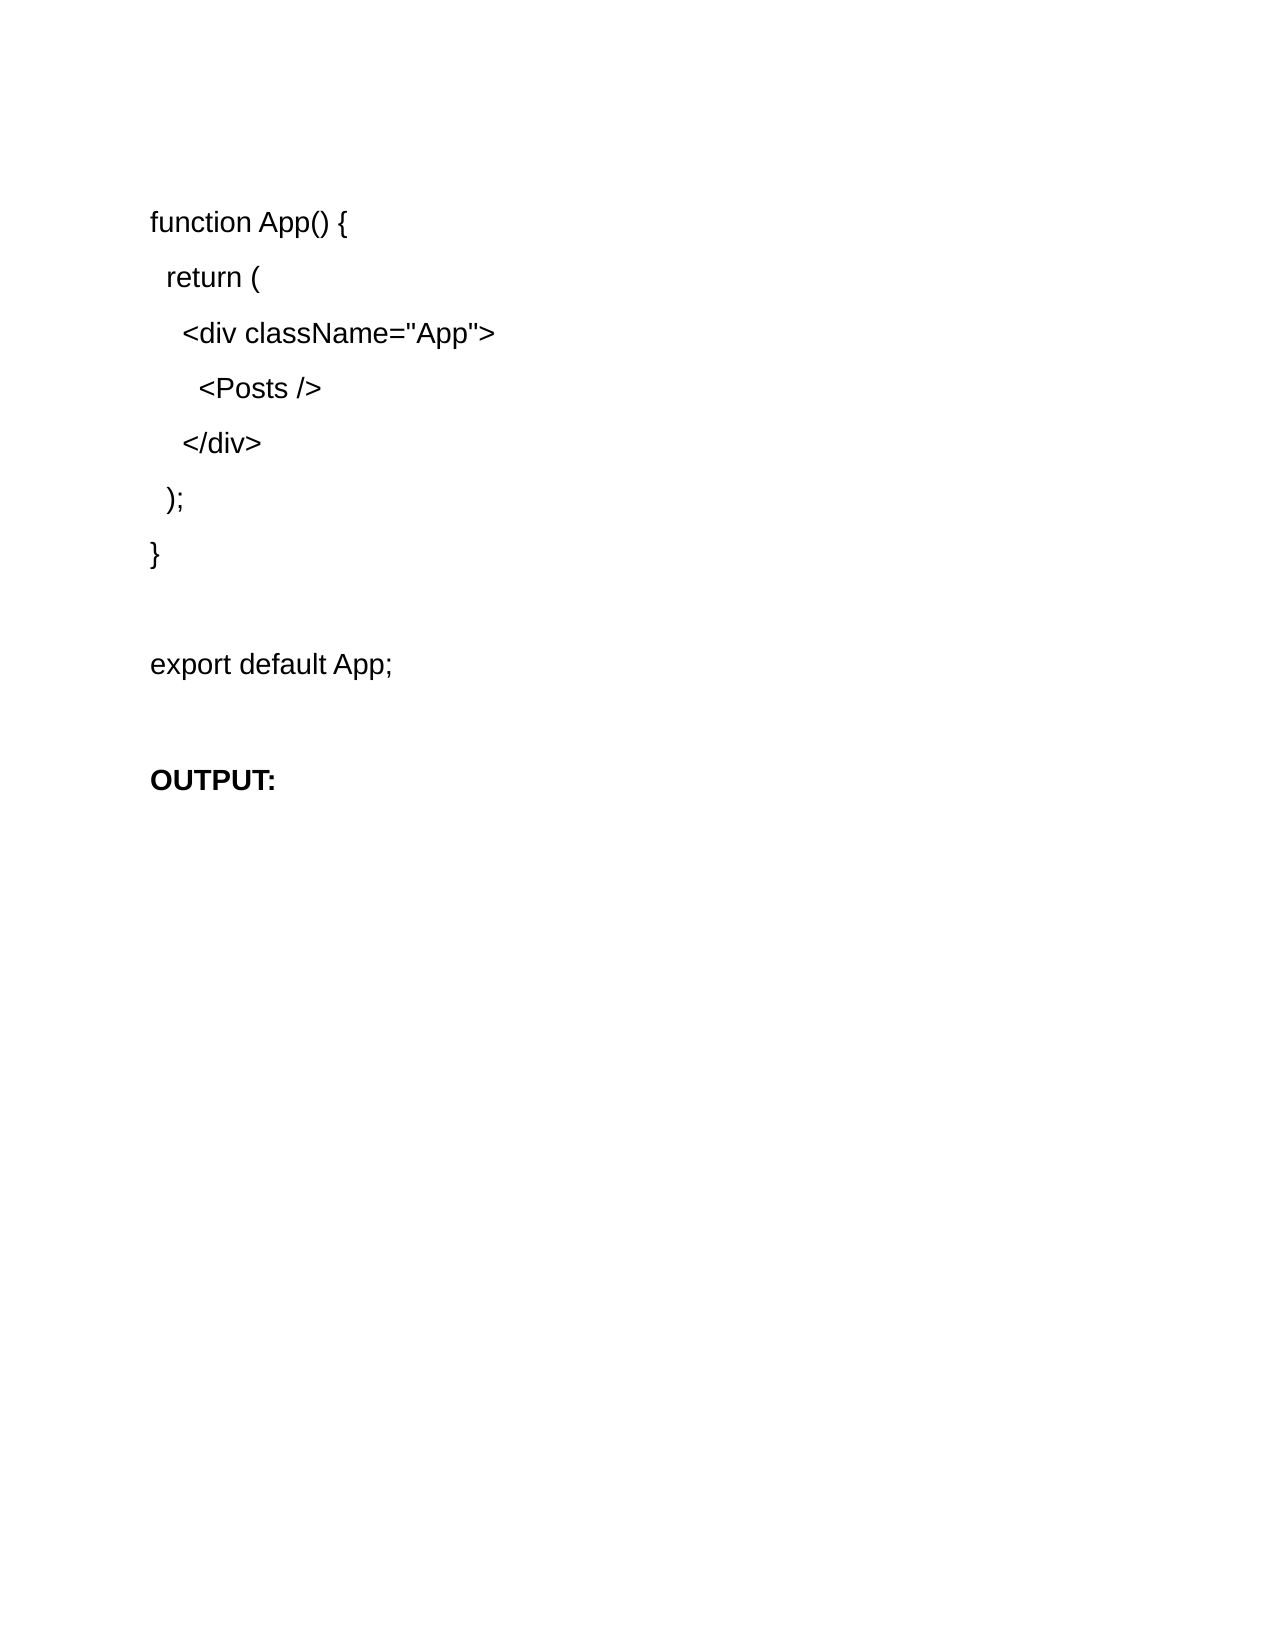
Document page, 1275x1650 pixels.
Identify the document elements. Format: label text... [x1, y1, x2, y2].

text </div> [150, 426, 1125, 459]
text function App() { [150, 205, 1125, 239]
text } [150, 536, 1125, 570]
text return ( [150, 260, 1125, 294]
text <Posts /> [150, 371, 1125, 404]
text ); [150, 481, 1125, 515]
text <div className="App"> [150, 316, 1125, 349]
text export default App; OUTPUT: [150, 647, 1125, 796]
